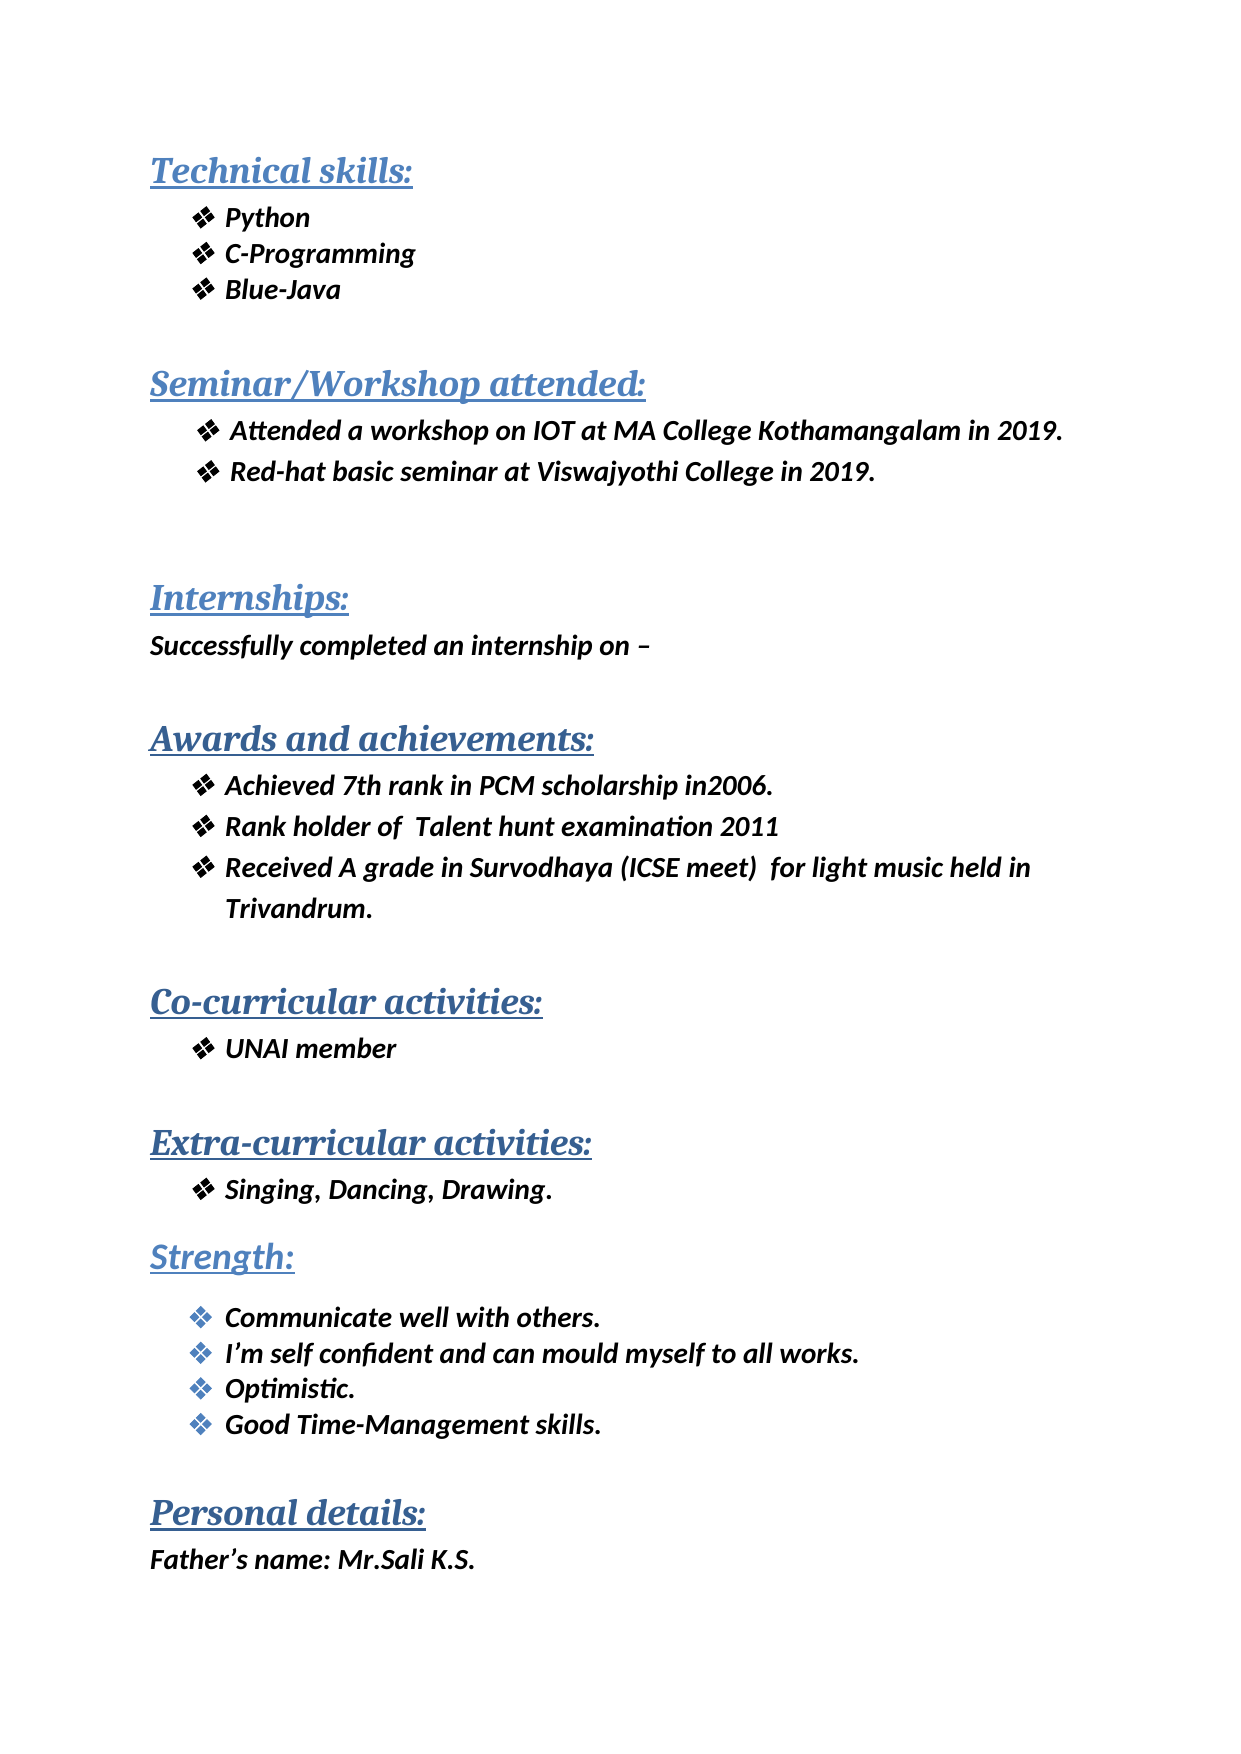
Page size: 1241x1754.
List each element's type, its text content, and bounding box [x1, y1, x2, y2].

list Achieved 7th rank in PCM scholarship in2006. [187, 767, 1090, 803]
list Received A grade in Survodhaya (ICSE meet) for light music held in Trivandrum. [187, 849, 1090, 926]
list Rank holder of Talent hunt examination 2011 [187, 808, 1090, 844]
list Optimistic. [187, 1371, 1090, 1406]
list Good Time-Management skills. [187, 1406, 1090, 1442]
subtitle Technical skills: [150, 150, 1090, 193]
subtitle Awards and achievements: [150, 717, 1090, 761]
list I’m self confident and can mould myself to all works. [187, 1335, 1090, 1371]
subtitle Seminar/Workshop attended: [150, 363, 1090, 406]
subtitle Internships: [150, 577, 1090, 620]
text Successfully completed an internship on – [150, 627, 1090, 662]
list Communicate well with others. [187, 1299, 1090, 1335]
list C-Programming [187, 235, 1090, 271]
list Attended a workshop on IOT at MA College Kothamangalam in 2019. [192, 412, 1090, 448]
list Red-hat basic seminar at Viswajyothi College in 2019. [192, 453, 1090, 489]
text Strength: [150, 1233, 1090, 1278]
subtitle Personal details: [150, 1492, 1090, 1535]
list Singing, Dancing, Drawing. [187, 1171, 1090, 1207]
list UNAI member [187, 1030, 1090, 1066]
text Father’s name: Mr.Sali K.S. [150, 1541, 1090, 1577]
subtitle Co-curricular activities: [150, 981, 1090, 1024]
list Blue-Java [187, 271, 1090, 306]
list Python [187, 199, 1090, 235]
subtitle Extra-curricular activities: [150, 1121, 1090, 1164]
